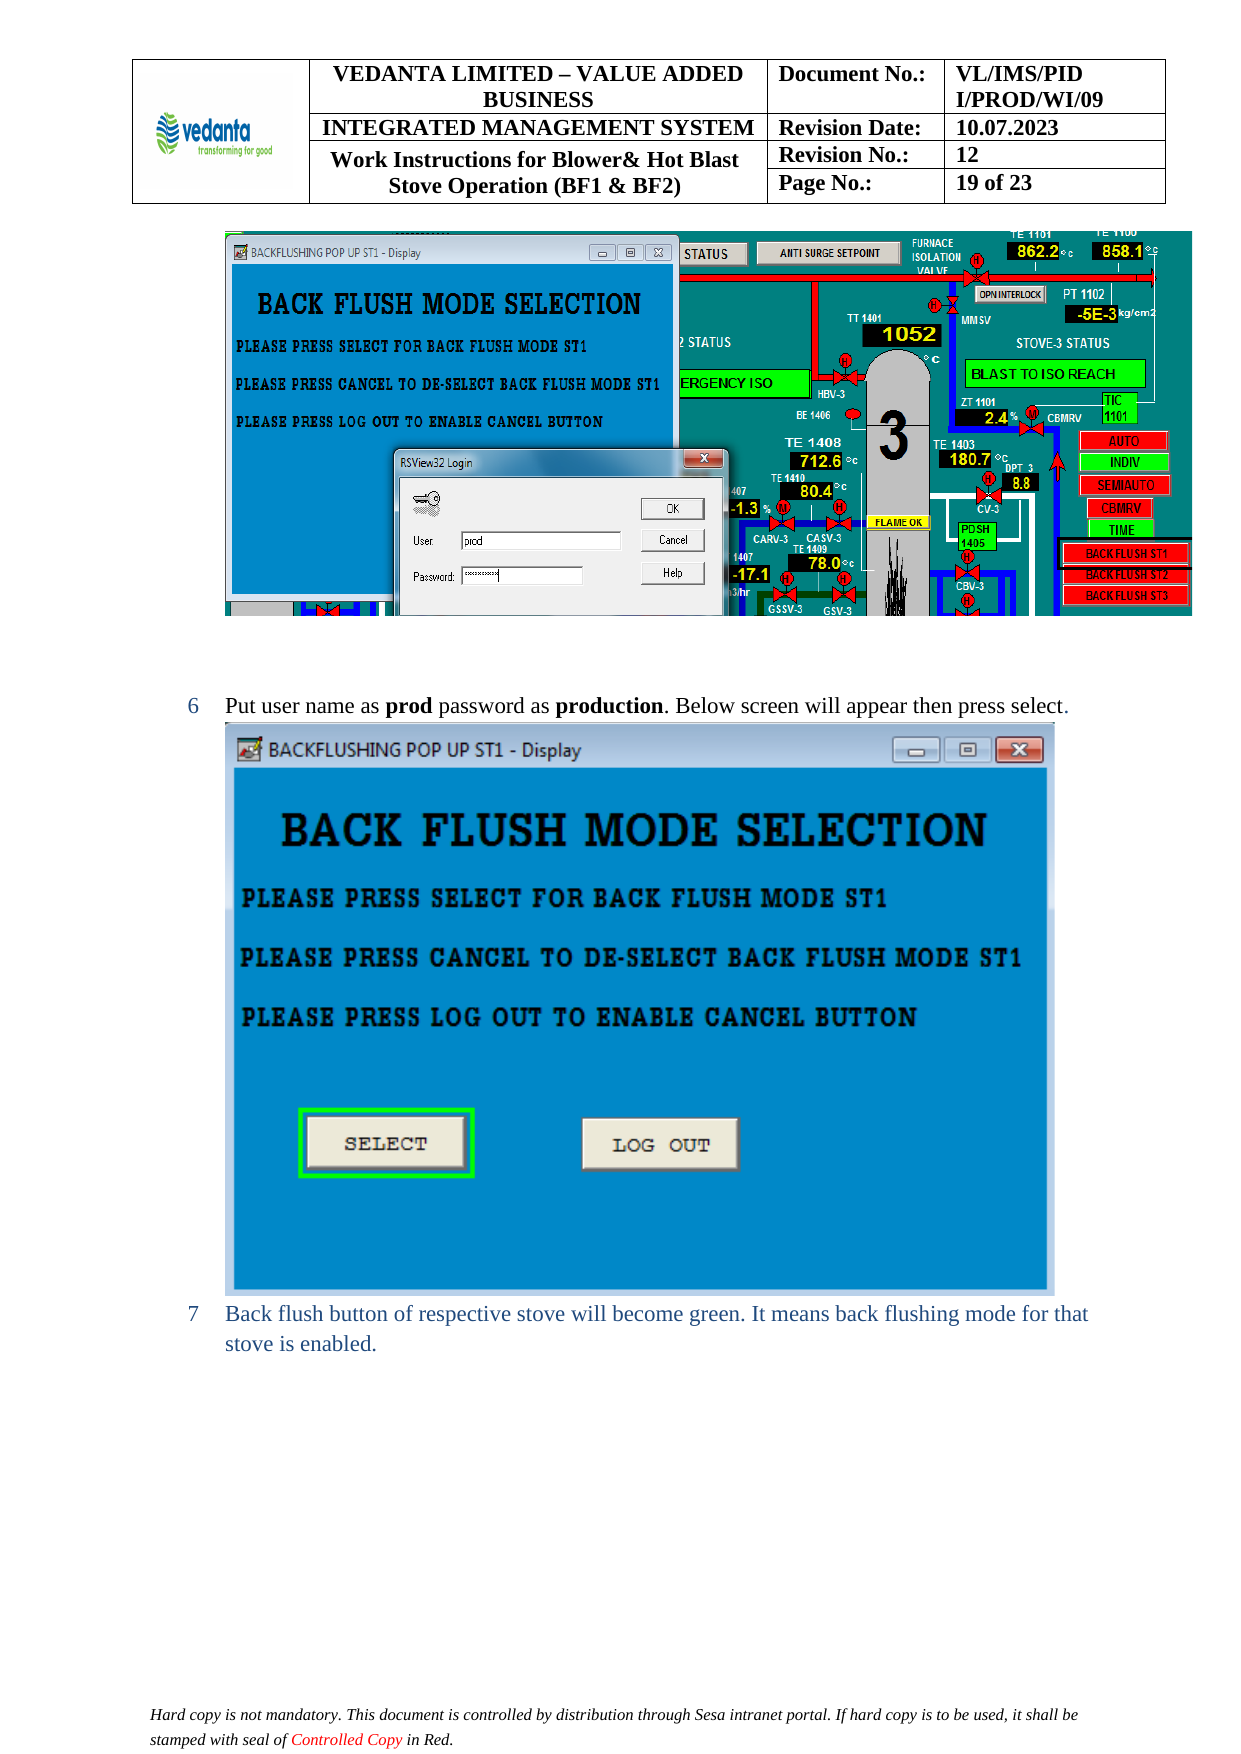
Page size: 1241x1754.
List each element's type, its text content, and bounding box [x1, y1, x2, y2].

list Put user name as prod password as production. Below screen will appear then press select. [187, 692, 1122, 718]
picture [137, 73, 293, 189]
picture [225, 231, 1193, 616]
picture [225, 722, 1055, 1296]
list Back flush button of respective stove will become green. It means back flushing mode for that stove is enabled. [187, 1299, 1122, 1356]
